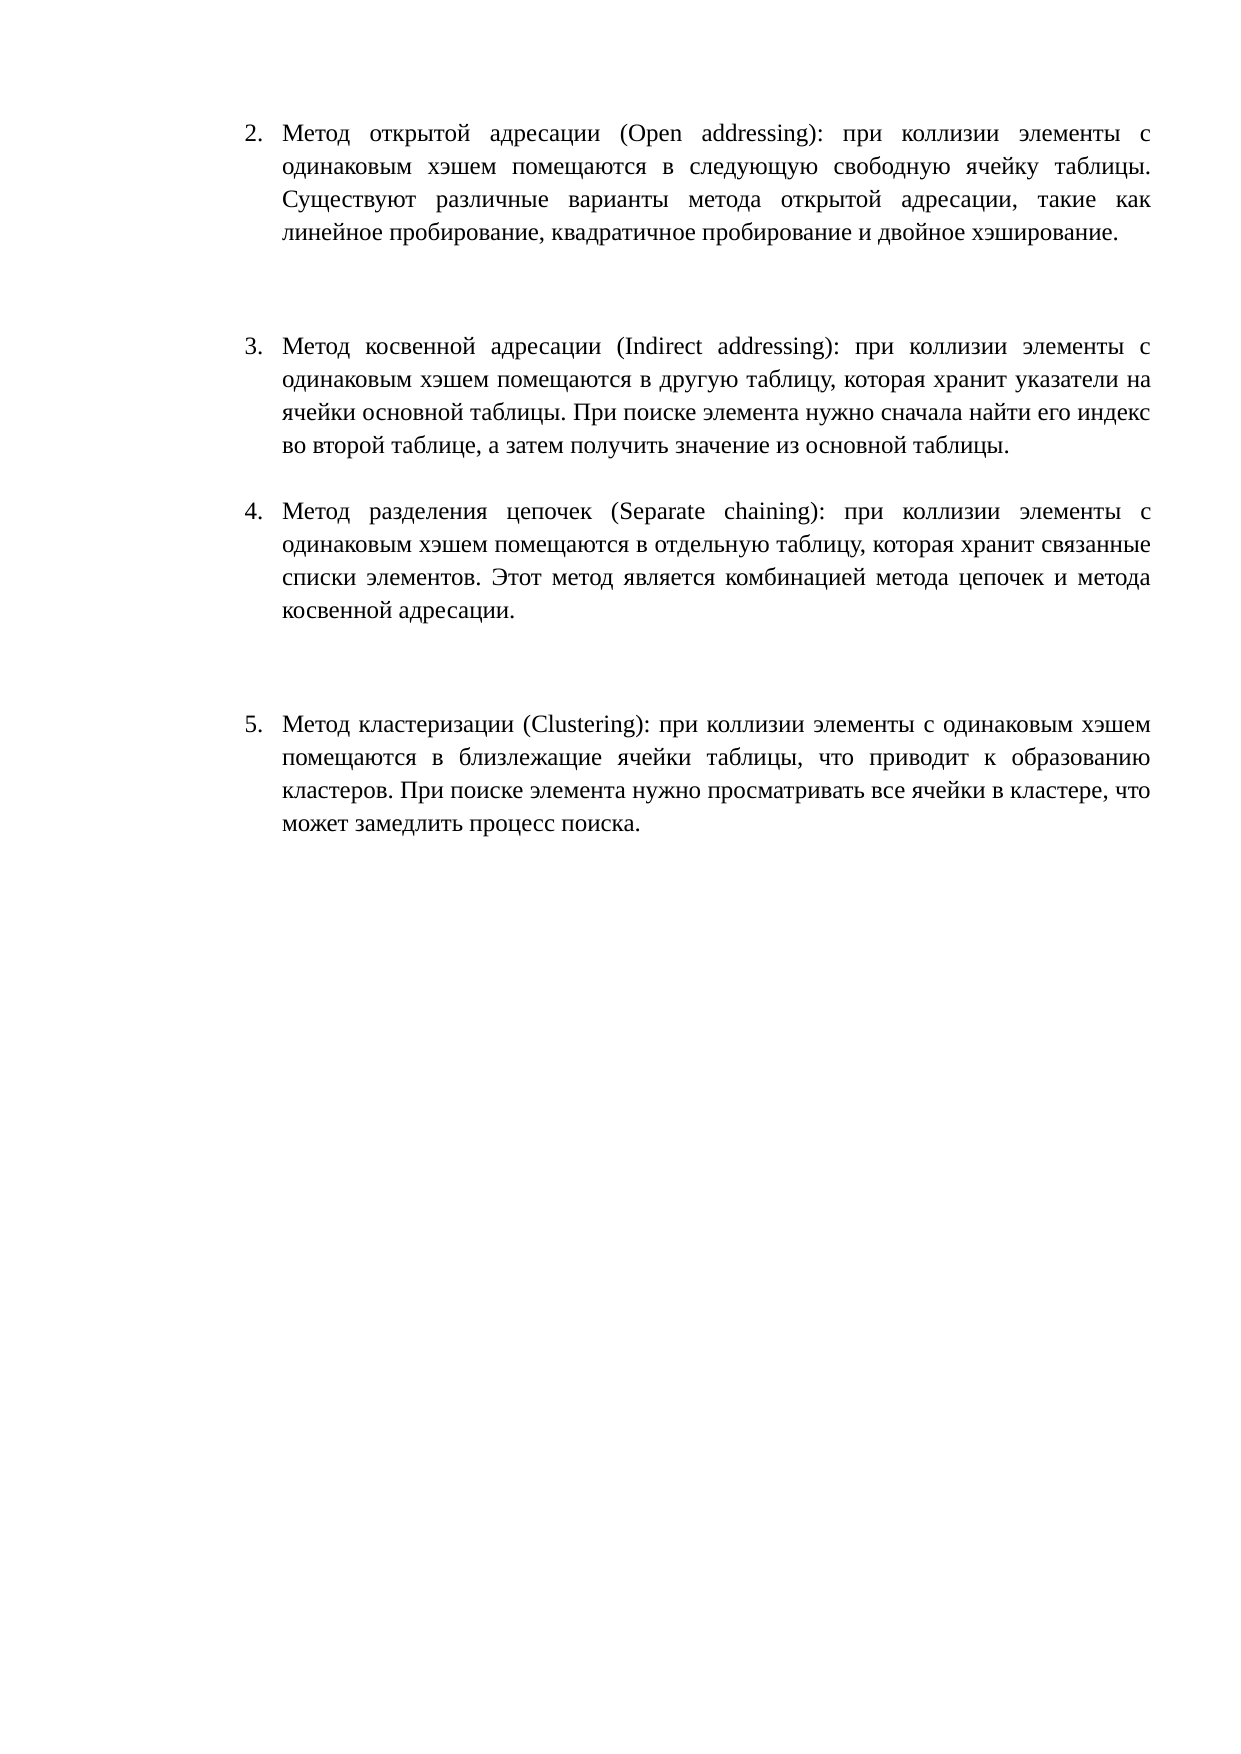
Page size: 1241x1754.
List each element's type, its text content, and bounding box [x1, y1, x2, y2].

list Метод кластеризации (Clustering): при коллизии элементы с одинаковым хэшем помещаются в близлежащие ячейки таблицы, что приводит к образованию кластеров. При поиске элемента нужно просматривать все ячейки в кластере, что может замедлить процесс поиска. [244, 709, 1152, 837]
list Метод открытой адресации (Open addressing): при коллизии элементы с одинаковым хэшем помещаются в следующую свободную ячейку таблицы. Существуют различные варианты метода открытой адресации, такие как линейное пробирование, квадратичное пробирование и двойное хэширование. [244, 118, 1152, 246]
list Метод косвенной адресации (Indirect addressing): при коллизии элементы с одинаковым хэшем помещаются в другую таблицу, которая хранит указатели на ячейки основной таблицы. При поиске элемента нужно сначала найти его индекс во второй таблице, а затем получить значение из основной таблицы. [244, 331, 1152, 459]
list Метод разделения цепочек (Separate chaining): при коллизии элементы с одинаковым хэшем помещаются в отдельную таблицу, которая хранит связанные списки элементов. Этот метод является комбинацией метода цепочек и метода косвенной адресации. [244, 496, 1152, 624]
